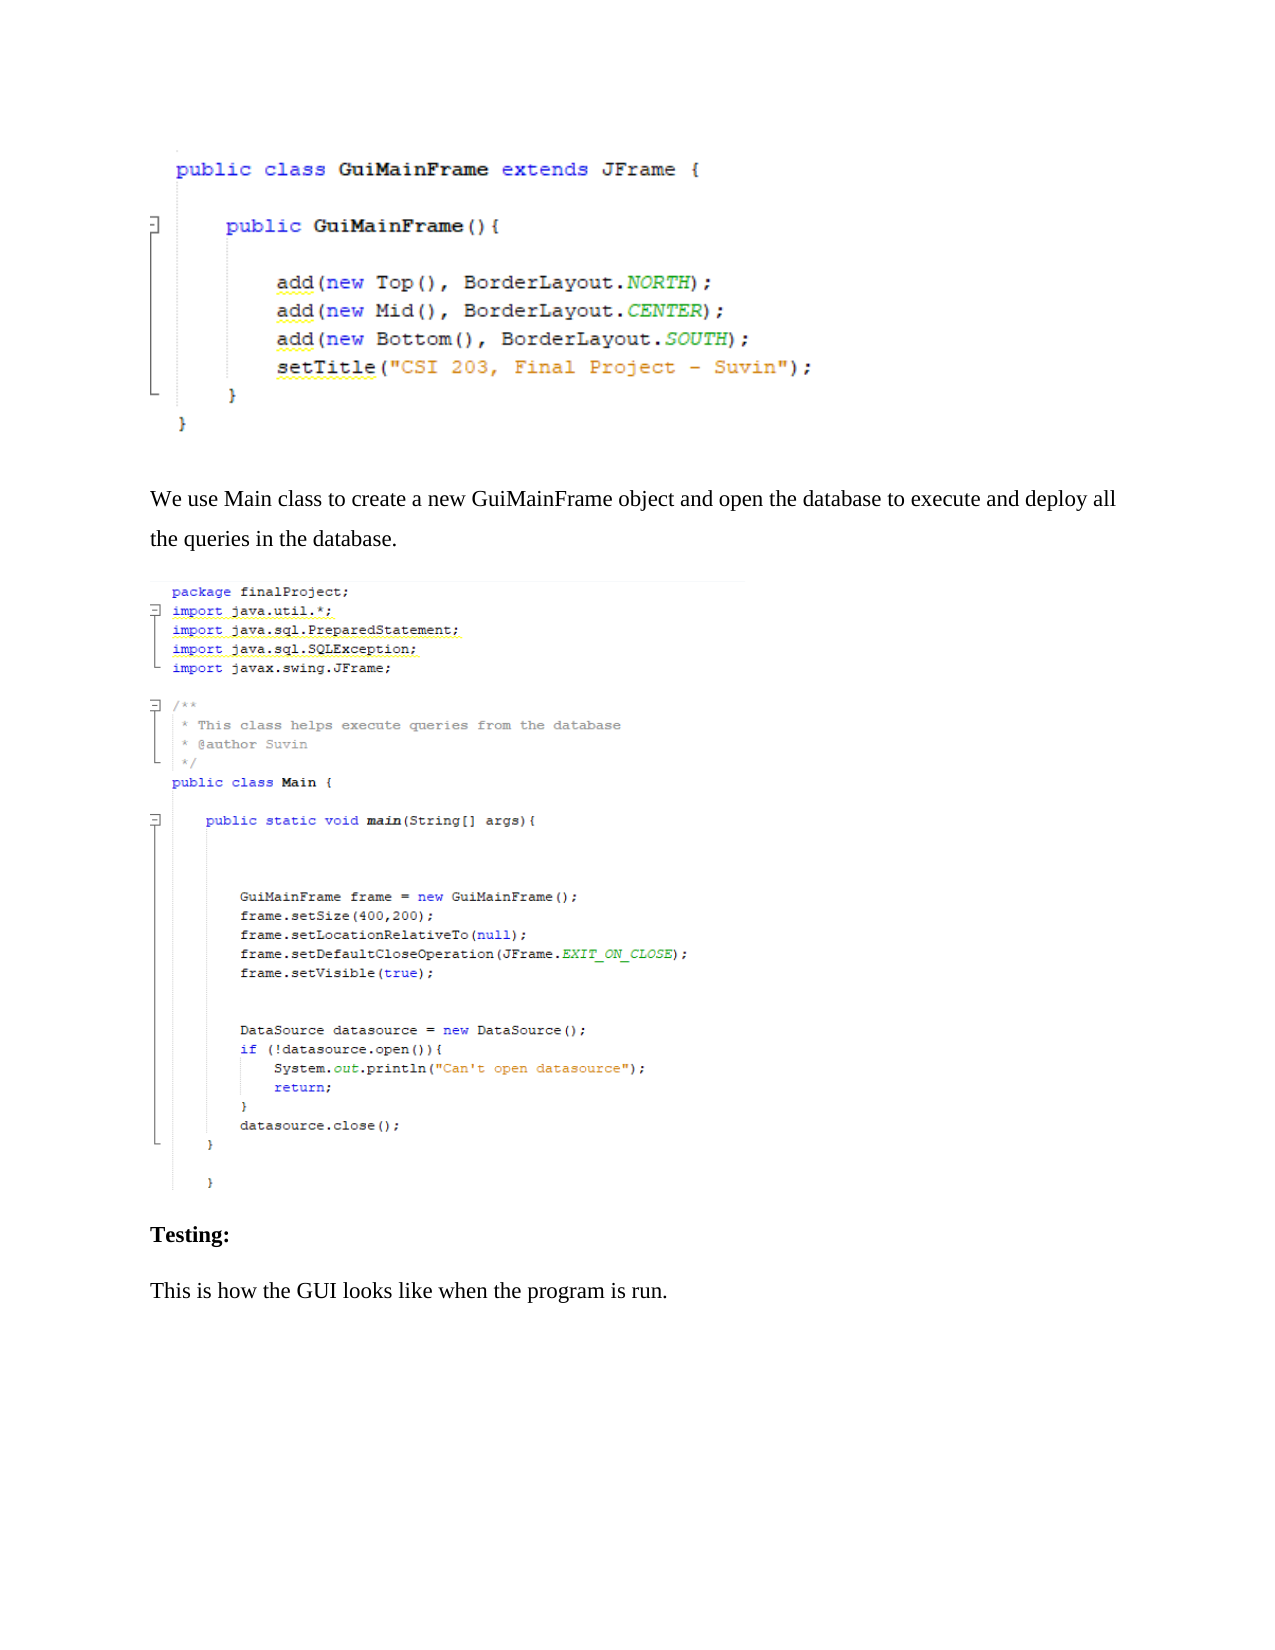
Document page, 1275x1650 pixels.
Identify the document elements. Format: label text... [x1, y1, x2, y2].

text We use Main class to create a new GuiMainFrame object and open the database to execute and deploy all the queries in the database. [150, 485, 1125, 551]
text Testing: [150, 1221, 1125, 1247]
text This is how the GUI looks like when the program is run. [150, 1277, 1125, 1303]
picture [150, 581, 746, 1190]
picture [150, 150, 883, 455]
